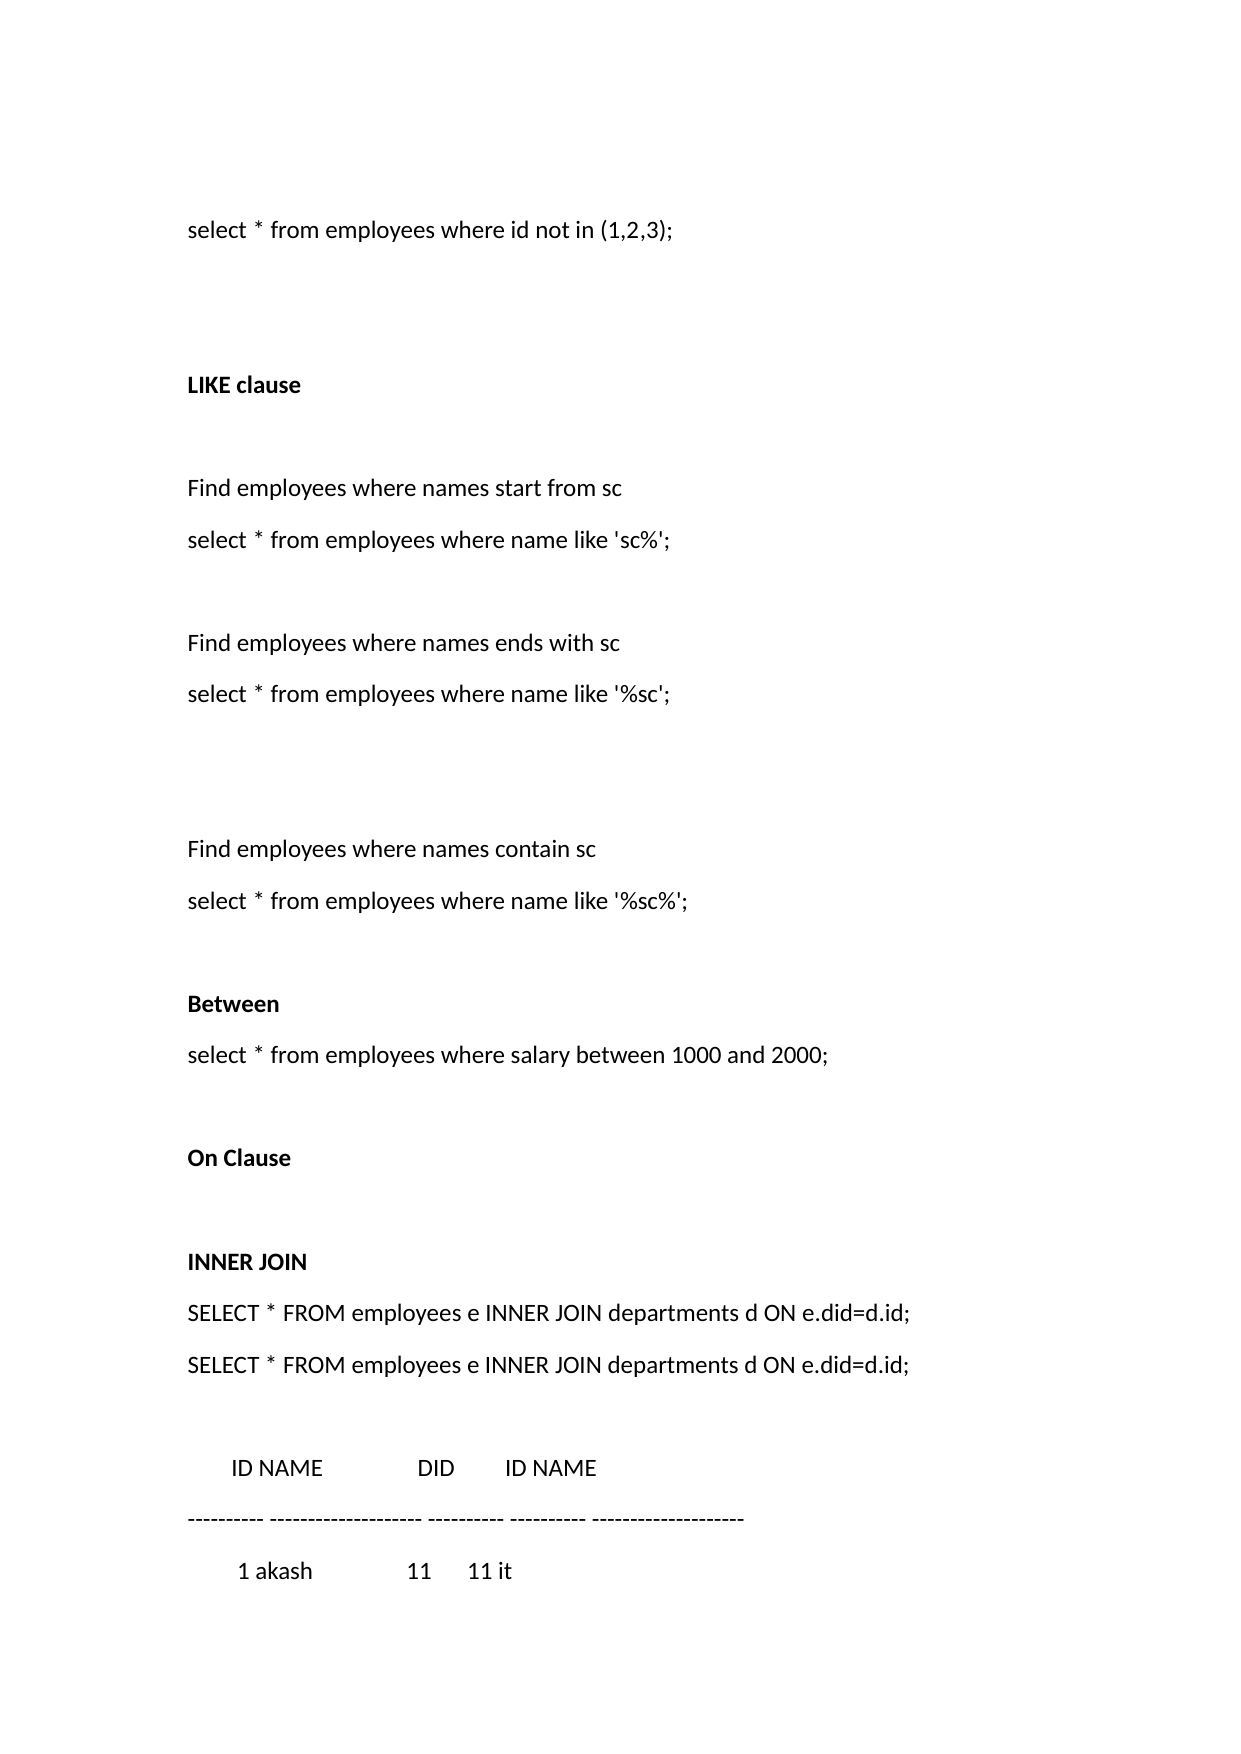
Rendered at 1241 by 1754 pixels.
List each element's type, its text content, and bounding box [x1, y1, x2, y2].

text SELECT * FROM employees e INNER JOIN departments d ON e.did=d.id; [187, 1296, 1053, 1329]
text Find employees where names contain sc [187, 832, 1053, 865]
text select * from employees where salary between 1000 and 2000; [187, 1038, 1053, 1071]
text Find employees where names ends with sc [187, 626, 1053, 658]
text 1 akash 11 11 it [187, 1554, 1053, 1587]
text select * from employees where name like '%sc%'; [187, 884, 1053, 916]
text Between [187, 987, 1053, 1019]
text INNER JOIN [187, 1245, 1053, 1277]
text On Clause [187, 1142, 1053, 1174]
text ---------- -------------------- ---------- ---------- -------------------- [187, 1503, 1053, 1535]
text LIKE clause [187, 368, 1053, 401]
text SELECT * FROM employees e INNER JOIN departments d ON e.did=d.id; [187, 1348, 1053, 1380]
text ID NAME DID ID NAME [187, 1451, 1053, 1483]
text select * from employees where name like 'sc%'; [187, 523, 1053, 555]
text Find employees where names start from sc [187, 471, 1053, 504]
text select * from employees where id not in (1,2,3); [187, 213, 1053, 246]
text select * from employees where name like '%sc'; [187, 678, 1053, 710]
